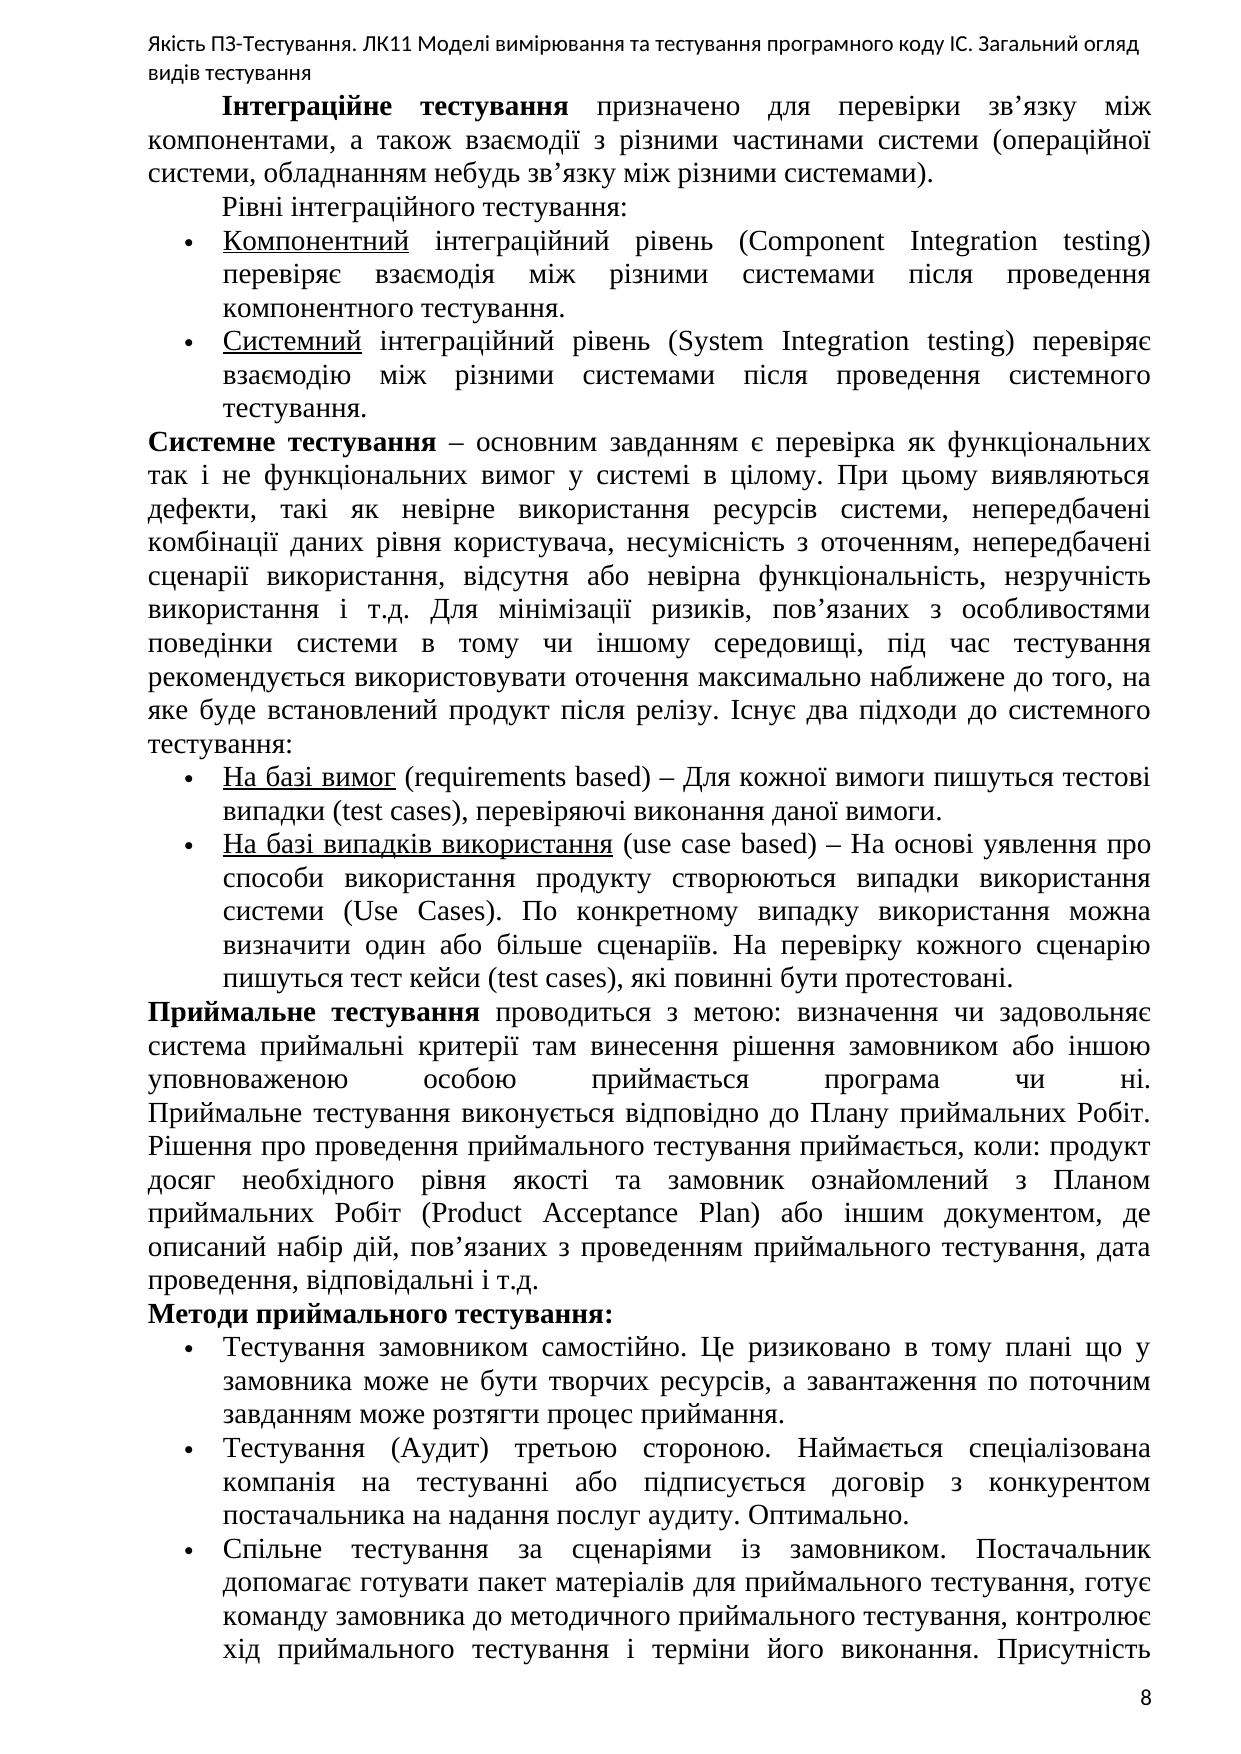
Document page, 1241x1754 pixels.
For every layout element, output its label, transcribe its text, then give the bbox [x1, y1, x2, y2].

list Тестування (Аудит) третьою стороною. Наймається спеціалізована компанія на тестуванні або підписується договір з конкурентом постачальника на надання послуг аудиту. Оптимально. [185, 1430, 1152, 1531]
list На базі вимог (requirements based) – Для кожної вимоги пишуться тестові випадки (test cases), перевіряючі виконання даної вимоги. [185, 759, 1152, 826]
text Методи приймального тестування: [148, 1296, 1152, 1329]
list На базі випадків використання (use case based) – На основі уявлення про способи використання продукту створюються випадки використання системи (Use Cases). По конкретному випадку використання можна визначити один або більше сценаріїв. На перевірку кожного сценарію пишуться тест кейси (test cases), які повинні бути протестовані. [185, 826, 1152, 994]
list Системний інтеграційний рівень (System Integration testing) перевіряє взаємодію між різними системами після проведення системного тестування. [185, 323, 1152, 424]
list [185, 1531, 1152, 1665]
list Тестування замовником самостійно. Це ризиковано в тому плані що у замовника може не бути творчих ресурсів, а завантаження по поточним завданням може розтягти процес приймання. [185, 1329, 1152, 1430]
text Рівні інтеграційного тестування: [148, 189, 1152, 223]
text Приймальне тестування проводиться з метою: визначення чи задовольняє система приймальні критерії там винесення рішення замовником або іншою уповноваженою особою приймається програма чи ні. Приймальне тестування виконується відповідно до Плану приймальних Робіт. Рішення про проведення приймального тестування приймається, коли: продукт досяг необхідного рівня якості та замовник ознайомлений з Планом приймальних Робіт (Product Acceptance Plan) або іншим документом, де описаний набір дій, пов’язаних з проведенням приймального тестування, дата проведення, відповідальні і т.д. [148, 994, 1152, 1296]
list Компонентний інтеграційний рівень (Component Integration testing) перевіряє взаємодія між різними системами після проведення компонентного тестування. [185, 223, 1152, 323]
text Системне тестування – основним завданням є перевірка як функціональних так і не функціональних вимог у системі в цілому. При цьому виявляються дефекти, такі як невірне використання ресурсів системи, непередбачені комбінації даних рівня користувача, несумісність з оточенням, непередбачені сценарії використання, відсутня або невірна функціональність, незручність використання і т.д. Для мінімізації ризиків, пов’язаних з особливостями поведінки системи в тому чи іншому середовищі, під час тестування рекомендується використовувати оточення максимально наближене до того, на яке буде встановлений продукт після релізу. Існує два підходи до системного тестування: [148, 424, 1152, 759]
text Інтеграційне тестування призначено для перевірки зв’язку між компонентами, а також взаємодії з різними частинами системи (операційної системи, обладнанням небудь зв’язку між різними системами). [148, 88, 1152, 189]
